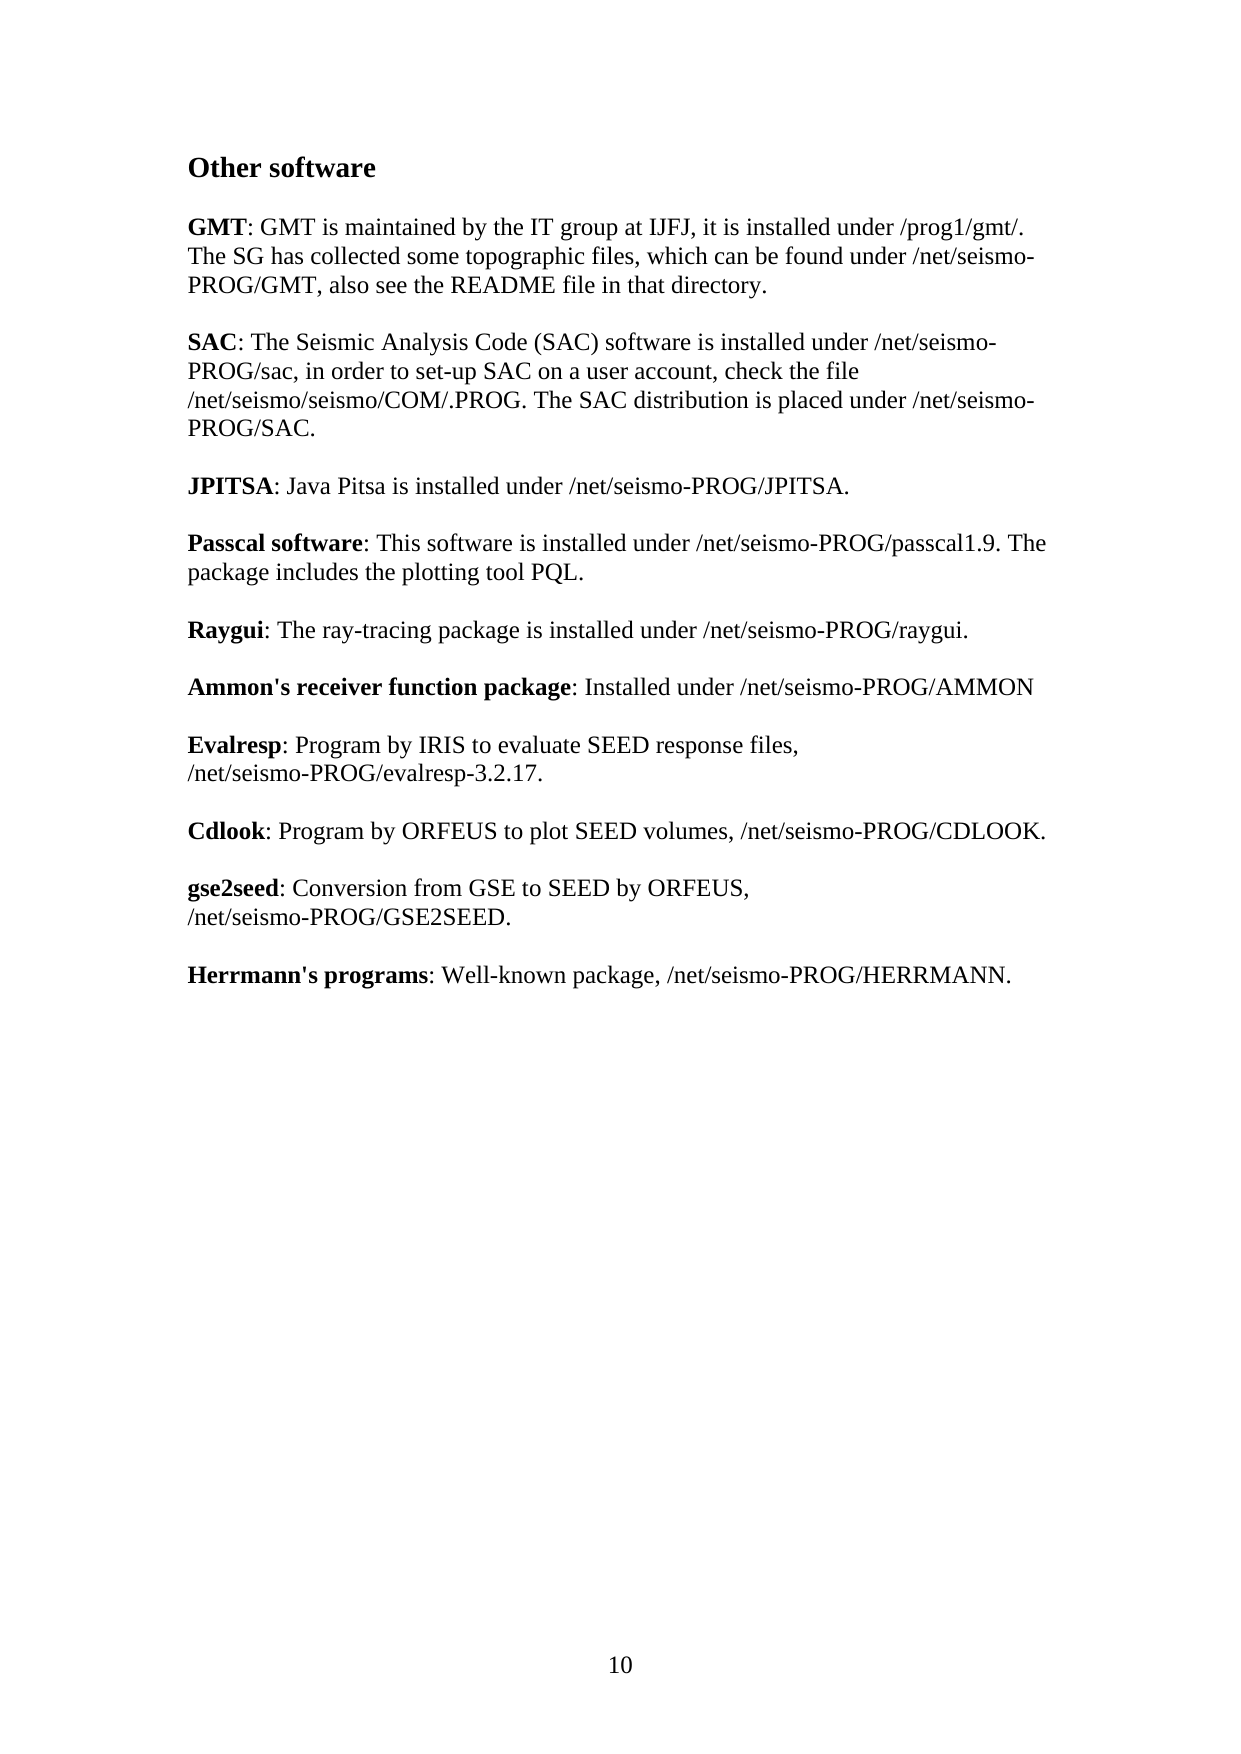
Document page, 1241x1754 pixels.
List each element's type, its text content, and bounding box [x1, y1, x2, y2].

text GMT: GMT is maintained by the IT group at IJFJ, it is installed under /prog1/gmt/. The SG has collected some topographic files, which can be found under /net/seismo-PROG/GMT, also see the README file in that directory. [187, 212, 1053, 298]
text gse2seed: Conversion from GSE to SEED by ORFEUS, /net/seismo-PROG/GSE2SEED. [187, 873, 1053, 931]
text Raygui: The ray-tracing package is installed under /net/seismo-PROG/raygui. [187, 615, 1053, 643]
text Ammon's receiver function package: Installed under /net/seismo-PROG/AMMON [187, 672, 1053, 701]
text Cdlook: Program by ORFEUS to plot SEED volumes, /net/seismo-PROG/CDLOOK. [187, 816, 1053, 845]
text Evalresp: Program by IRIS to evaluate SEED response files, /net/seismo-PROG/evalresp-3.2.17. [187, 730, 1053, 787]
text JPITSA: Java Pitsa is installed under /net/seismo-PROG/JPITSA. [187, 471, 1053, 500]
text Passcal software: This software is installed under /net/seismo-PROG/passcal1.9. The package includes the plotting tool PQL. [187, 528, 1053, 586]
text SAC: The Seismic Analysis Code (SAC) software is installed under /net/seismo-PROG/sac, in order to set-up SAC on a user account, check the file /net/seismo/seismo/COM/.PROG. The SAC distribution is placed under /net/seismo-PROG/SAC. [187, 327, 1053, 442]
text Herrmann's programs: Well-known package, /net/seismo-PROG/HERRMANN. [187, 960, 1053, 988]
text Other software [187, 150, 1053, 183]
